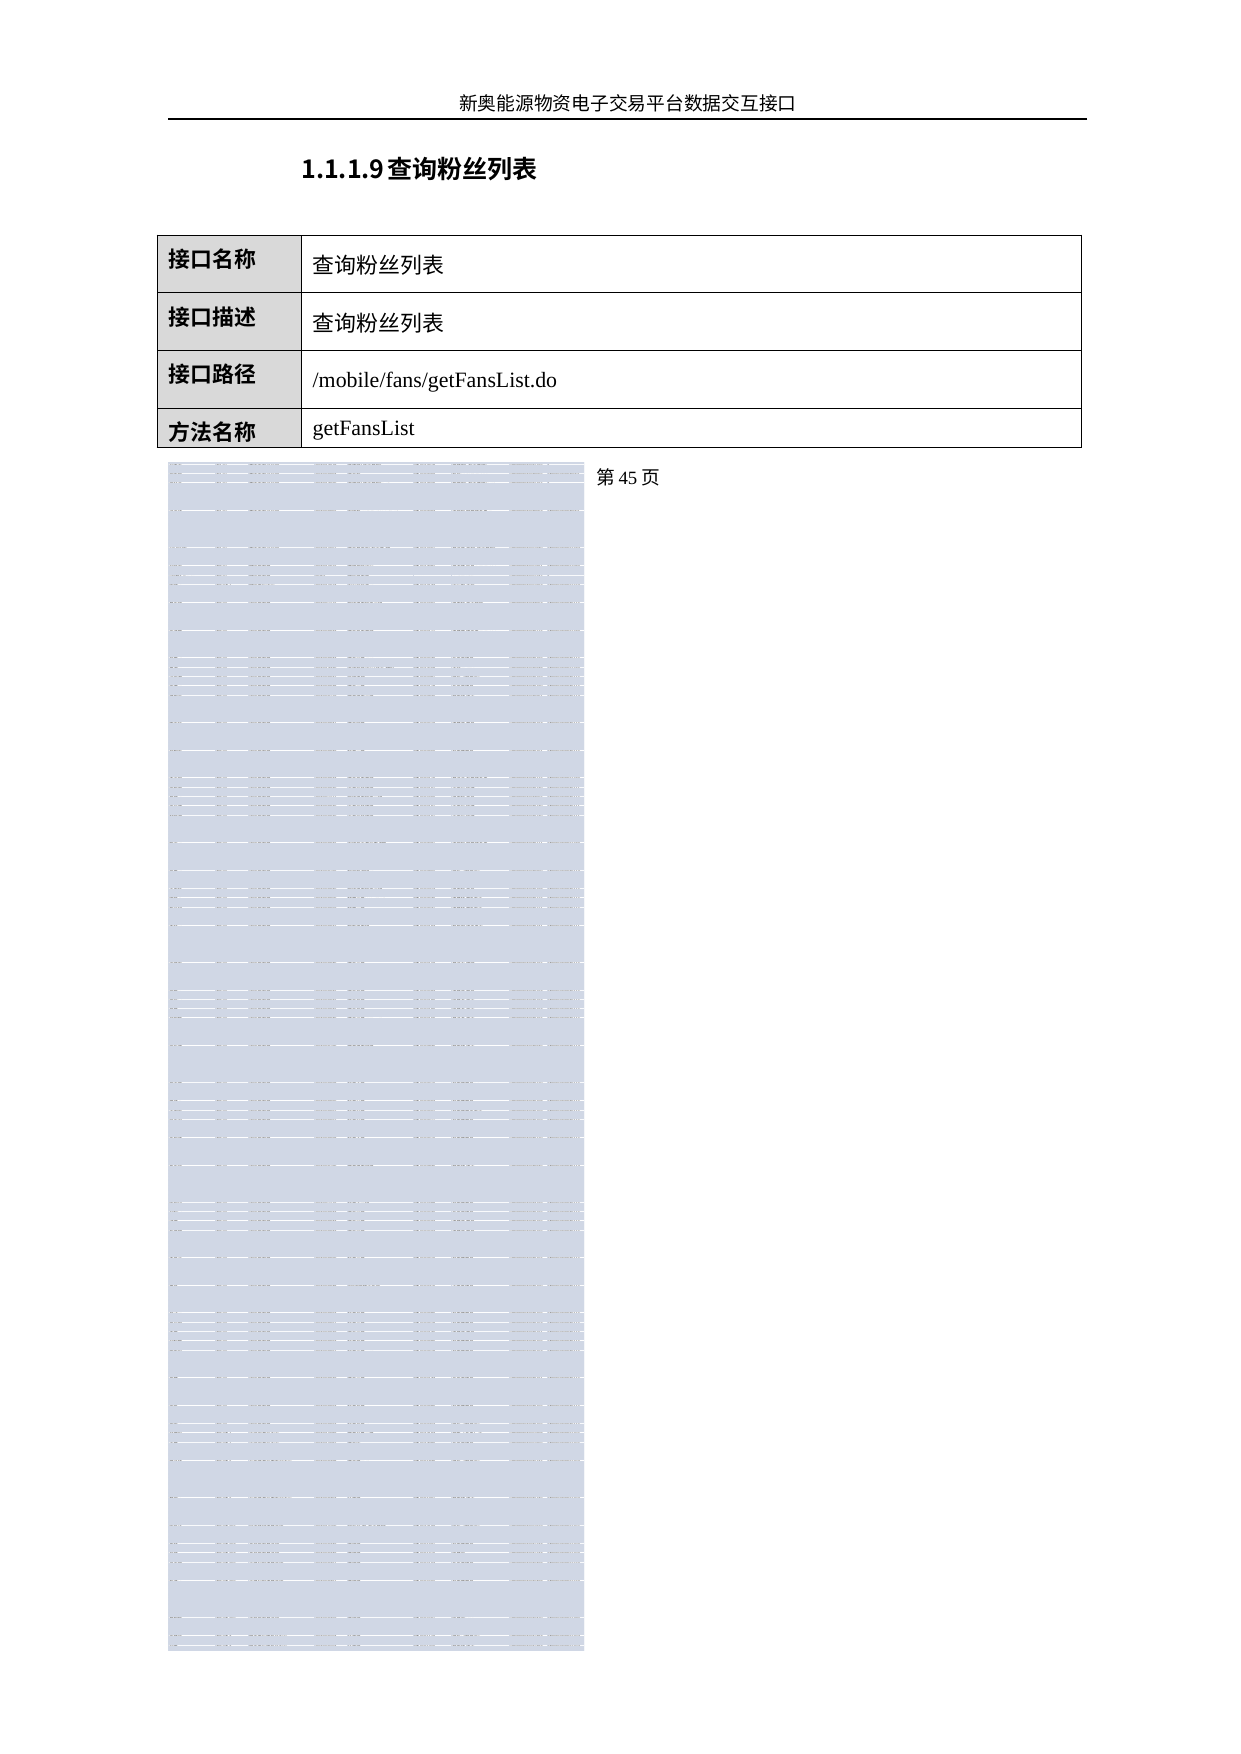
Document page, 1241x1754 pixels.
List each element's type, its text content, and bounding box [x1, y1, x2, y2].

table_cell 查询粉丝列表 [302, 293, 1081, 350]
table_header 接口名称 [158, 236, 301, 292]
table_cell 接口描述 [158, 293, 301, 350]
table_cell /mobile/fans/getFansList.do [302, 351, 1081, 408]
table_cell 方法名称 [158, 409, 301, 447]
table_header 查询粉丝列表 [302, 236, 1081, 292]
subtitle 查询粉丝列表 [301, 150, 1065, 186]
table_cell getFansList [302, 409, 1081, 447]
table_cell 接口路径 [158, 351, 301, 408]
